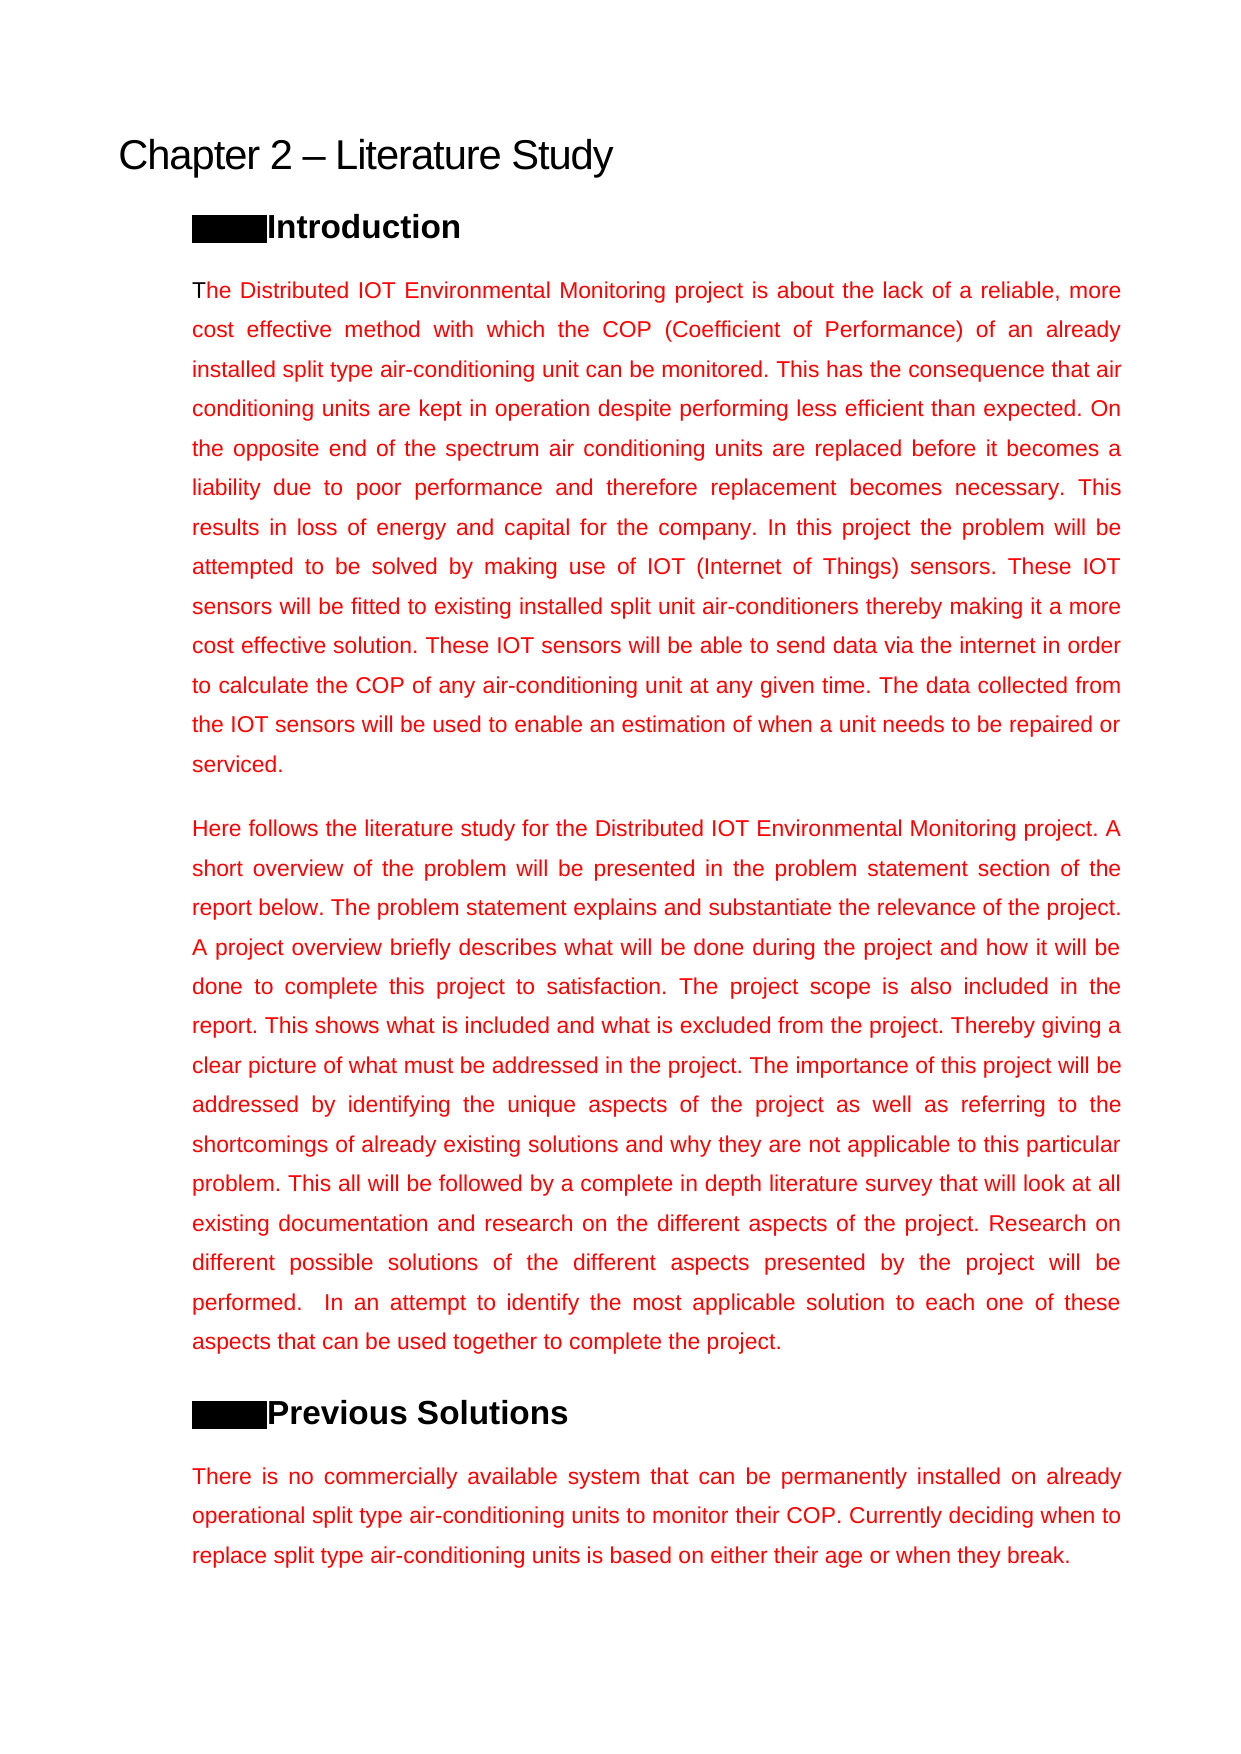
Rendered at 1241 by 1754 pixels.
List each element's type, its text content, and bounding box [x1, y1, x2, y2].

title Chapter 2 – Literature Study [118, 131, 1122, 178]
text The Distributed IOT Environmental Monitoring project is about the lack of a reliable, more cost effective method with which the COP (Coefficient of Performance) of an already installed split type air-conditioning unit can be monitored. This has the consequence that air conditioning units are kept in operation despite performing less efficient than expected. On the opposite end of the spectrum air conditioning units are replaced before it becomes a liability due to poor performance and therefore replacement becomes necessary. This results in loss of energy and capital for the company. In this project the problem will be attempted to be solved by making use of IOT (Internet of Things) sensors. These IOT sensors will be fitted to existing installed split unit air-conditioners thereby making it a more cost effective solution. These IOT sensors will be able to send data via the internet in order to calculate the COP of any air-conditioning unit at any given time. The data collected from the IOT sensors will be used to enable an estimation of when a unit needs to be repaired or serviced. [192, 277, 1122, 777]
subtitle Introduction [192, 207, 1122, 245]
subtitle Previous Solutions [192, 1393, 1122, 1431]
text Here follows the literature study for the Distributed IOT Environmental Monitoring project. A short overview of the problem will be presented in the problem statement section of the report below. The problem statement explains and substantiate the relevance of the project. A project overview briefly describes what will be done during the project and how it will be done to complete this project to satisfaction. The project scope is also included in the report. This shows what is included and what is excluded from the project. Thereby giving a clear picture of what must be addressed in the project. The importance of this project will be addressed by identifying the unique aspects of the project as well as referring to the shortcomings of already existing solutions and why they are not applicable to this particular problem. This all will be followed by a complete in depth literature survey that will look at all existing documentation and research on the different aspects of the project. Research on different possible solutions of the different aspects presented by the project will be performed. In an attempt to identify the most applicable solution to each one of these aspects that can be used together to complete the project. [192, 815, 1122, 1354]
text There is no commercially available system that can be permanently installed on already operational split type air-conditioning units to monitor their COP. Currently deciding when to replace split type air-conditioning units is based on either their age or when they break. [192, 1463, 1122, 1568]
